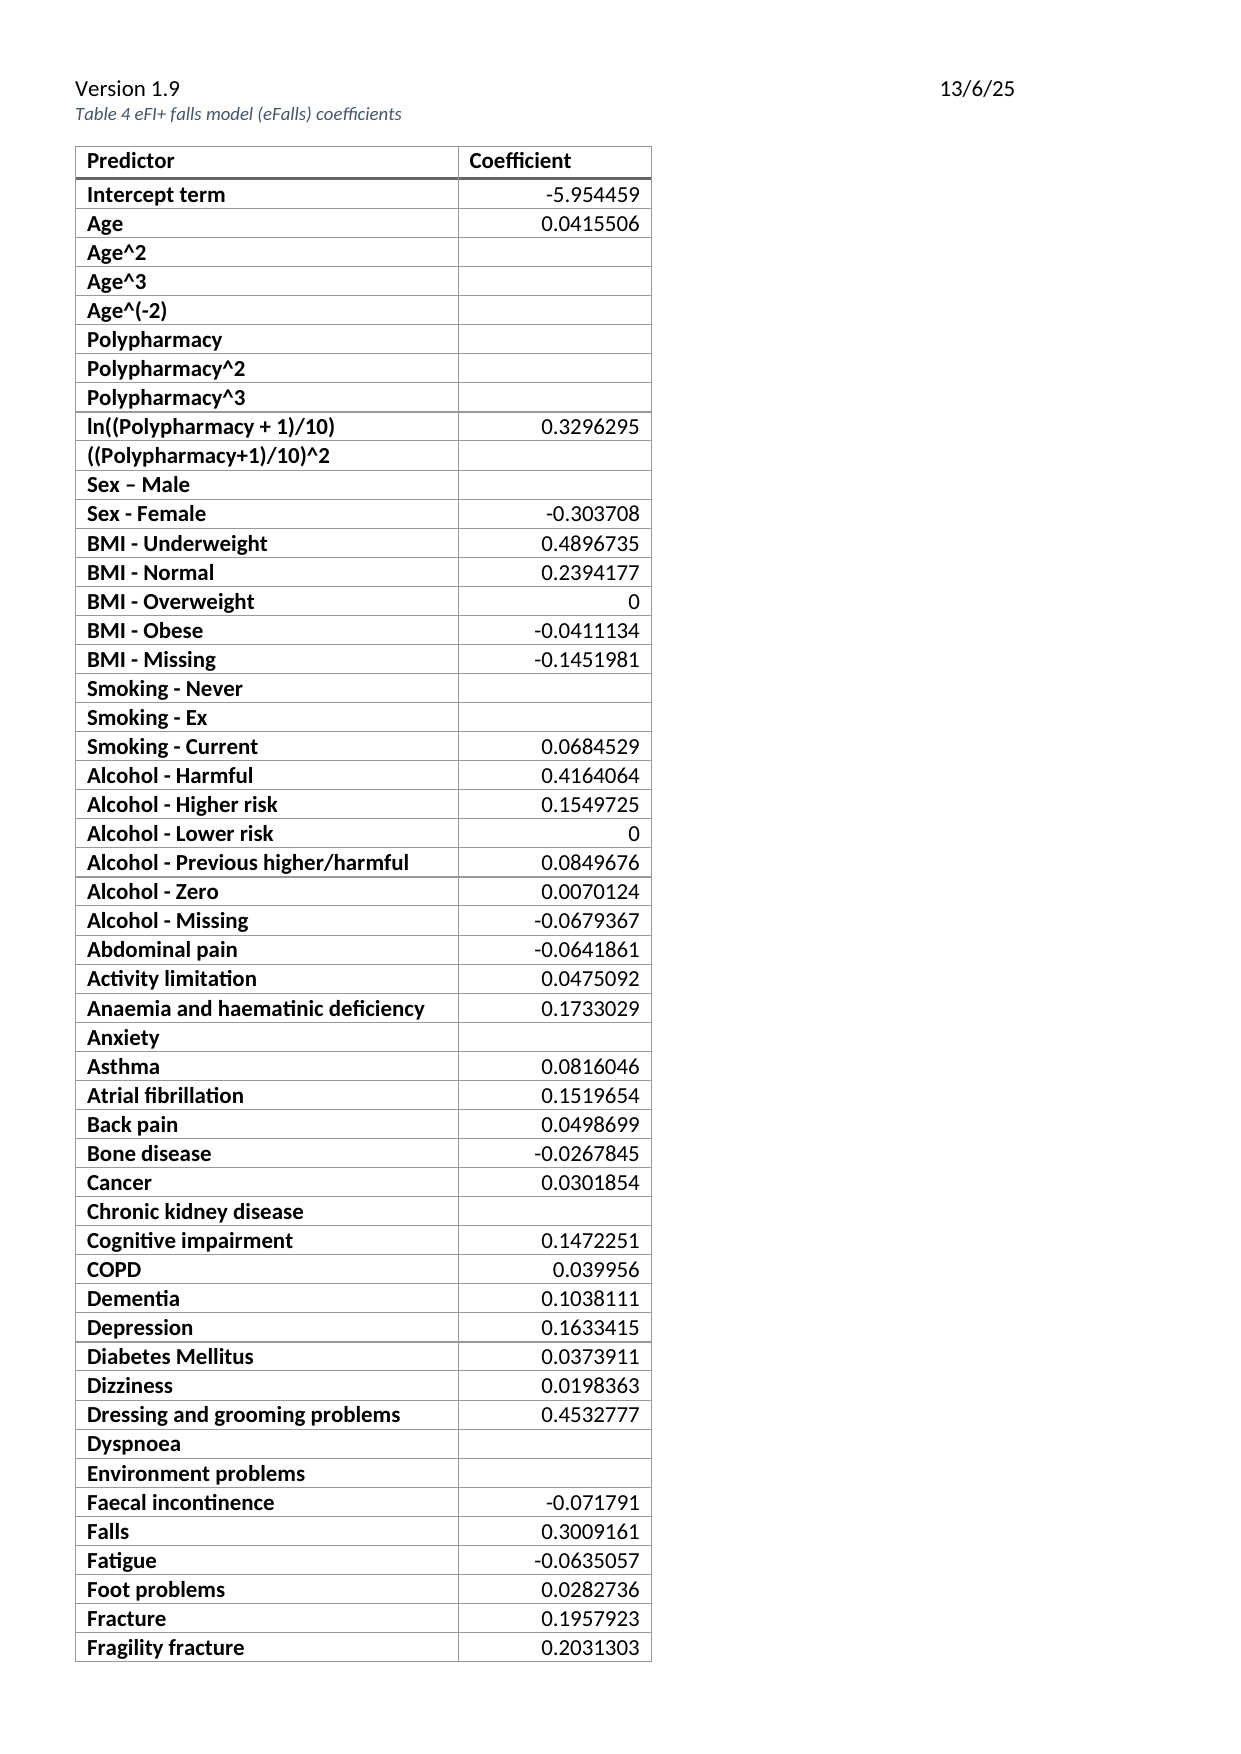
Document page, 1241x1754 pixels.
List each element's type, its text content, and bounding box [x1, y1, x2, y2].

table_cell Smoking - Current [76, 732, 458, 760]
table_cell Alcohol - Missing [76, 906, 458, 934]
table_cell 0.039956 [459, 1255, 651, 1283]
table_cell Depression [76, 1313, 458, 1341]
table_cell Alcohol - Lower risk [76, 819, 458, 847]
table_cell 0.0070124 [459, 878, 651, 905]
table_cell Faecal incontinence [76, 1488, 458, 1516]
table_cell 0.0498699 [459, 1110, 651, 1138]
table_cell [459, 296, 651, 324]
table_cell Sex – Male [76, 471, 458, 498]
table_cell Polypharmacy [76, 325, 458, 353]
table_cell [459, 238, 651, 266]
table_cell 0.0816046 [459, 1052, 651, 1080]
table_cell 0 [459, 819, 651, 847]
table_cell Smoking - Never [76, 674, 458, 702]
table_cell Alcohol - Harmful [76, 761, 458, 789]
table_cell Smoking - Ex [76, 703, 458, 731]
table_header Coefficient [459, 147, 651, 177]
table_cell 0.1549725 [459, 790, 651, 818]
table_cell Back pain [76, 1110, 458, 1138]
table_cell -0.0641861 [459, 936, 651, 963]
table_cell ln((Polypharmacy + 1)/10) [76, 413, 458, 440]
table_cell BMI - Normal [76, 558, 458, 586]
table_cell Intercept term [76, 180, 458, 208]
table_cell [459, 471, 651, 498]
table_cell [459, 1197, 651, 1225]
table_cell Bone disease [76, 1139, 458, 1167]
table_cell [459, 325, 651, 353]
table_cell 0.2031303 [459, 1633, 651, 1661]
table_cell -0.0679367 [459, 906, 651, 934]
table_cell Dyspnoea [76, 1430, 458, 1458]
table_cell [459, 703, 651, 731]
table_cell Alcohol - Zero [76, 878, 458, 905]
table_cell Age^2 [76, 238, 458, 266]
table_cell ((Polypharmacy+1)/10)^2 [76, 441, 458, 469]
table_cell BMI - Missing [76, 645, 458, 673]
table_cell 0.4896735 [459, 529, 651, 557]
table_cell COPD [76, 1255, 458, 1283]
table_cell -5.954459 [459, 180, 651, 208]
table_cell BMI - Obese [76, 616, 458, 644]
table_cell 0.4164064 [459, 761, 651, 789]
table_cell Dementia [76, 1284, 458, 1312]
table_cell 0 [459, 587, 651, 615]
table_cell 0.0198363 [459, 1371, 651, 1399]
table_cell Anaemia and haematinic deficiency [76, 994, 458, 1022]
table_cell 0.4532777 [459, 1401, 651, 1428]
table_cell 0.1633415 [459, 1313, 651, 1341]
table_cell -0.0411134 [459, 616, 651, 644]
table_cell Polypharmacy^2 [76, 354, 458, 382]
table_header Predictor [76, 147, 458, 177]
table_cell Falls [76, 1517, 458, 1545]
table_cell -0.303708 [459, 500, 651, 528]
table_cell Sex - Female [76, 500, 458, 528]
table_cell [459, 1023, 651, 1051]
table_cell -0.0267845 [459, 1139, 651, 1167]
table_cell 0.0415506 [459, 209, 651, 237]
table_cell Anxiety [76, 1023, 458, 1051]
table_cell 0.1472251 [459, 1226, 651, 1254]
table_cell Alcohol - Higher risk [76, 790, 458, 818]
text Table 4 eFI+ falls model (eFalls) coefficients [75, 102, 1165, 125]
table_cell 0.1519654 [459, 1081, 651, 1109]
table_cell Polypharmacy^3 [76, 383, 458, 411]
table_cell Alcohol - Previous higher/harmful [76, 848, 458, 876]
table_cell Atrial fibrillation [76, 1081, 458, 1109]
table_cell 0.0684529 [459, 732, 651, 760]
table_cell Age^3 [76, 267, 458, 295]
table_cell 0.3009161 [459, 1517, 651, 1545]
table_cell [459, 267, 651, 295]
table_cell Cancer [76, 1168, 458, 1196]
table_cell 0.1733029 [459, 994, 651, 1022]
table_cell Activity limitation [76, 965, 458, 993]
table_cell Dressing and grooming problems [76, 1401, 458, 1428]
table_cell 0.1957923 [459, 1604, 651, 1632]
table_cell Age [76, 209, 458, 237]
table_cell 0.1038111 [459, 1284, 651, 1312]
table_cell BMI - Underweight [76, 529, 458, 557]
table_cell BMI - Overweight [76, 587, 458, 615]
table_cell Environment problems [76, 1459, 458, 1487]
table_cell Asthma [76, 1052, 458, 1080]
table_cell Age^(-2) [76, 296, 458, 324]
table_cell [459, 674, 651, 702]
table_cell Fragility fracture [76, 1633, 458, 1661]
table_cell 0.0373911 [459, 1343, 651, 1370]
table_cell Foot problems [76, 1575, 458, 1603]
table_cell Chronic kidney disease [76, 1197, 458, 1225]
table_cell [459, 354, 651, 382]
table_cell 0.0849676 [459, 848, 651, 876]
table_cell -0.1451981 [459, 645, 651, 673]
table_cell -0.0635057 [459, 1546, 651, 1574]
table_cell [459, 383, 651, 411]
table_cell Fracture [76, 1604, 458, 1632]
table_cell [459, 1459, 651, 1487]
table_cell Fatigue [76, 1546, 458, 1574]
table_cell 0.0475092 [459, 965, 651, 993]
table_cell 0.2394177 [459, 558, 651, 586]
table_cell -0.071791 [459, 1488, 651, 1516]
table_cell 0.0301854 [459, 1168, 651, 1196]
table_cell Abdominal pain [76, 936, 458, 963]
table_cell Diabetes Mellitus [76, 1343, 458, 1370]
table_cell Cognitive impairment [76, 1226, 458, 1254]
table_cell Dizziness [76, 1371, 458, 1399]
table_cell [459, 441, 651, 469]
table_cell [459, 1430, 651, 1458]
table_cell 0.0282736 [459, 1575, 651, 1603]
table_cell 0.3296295 [459, 413, 651, 440]
